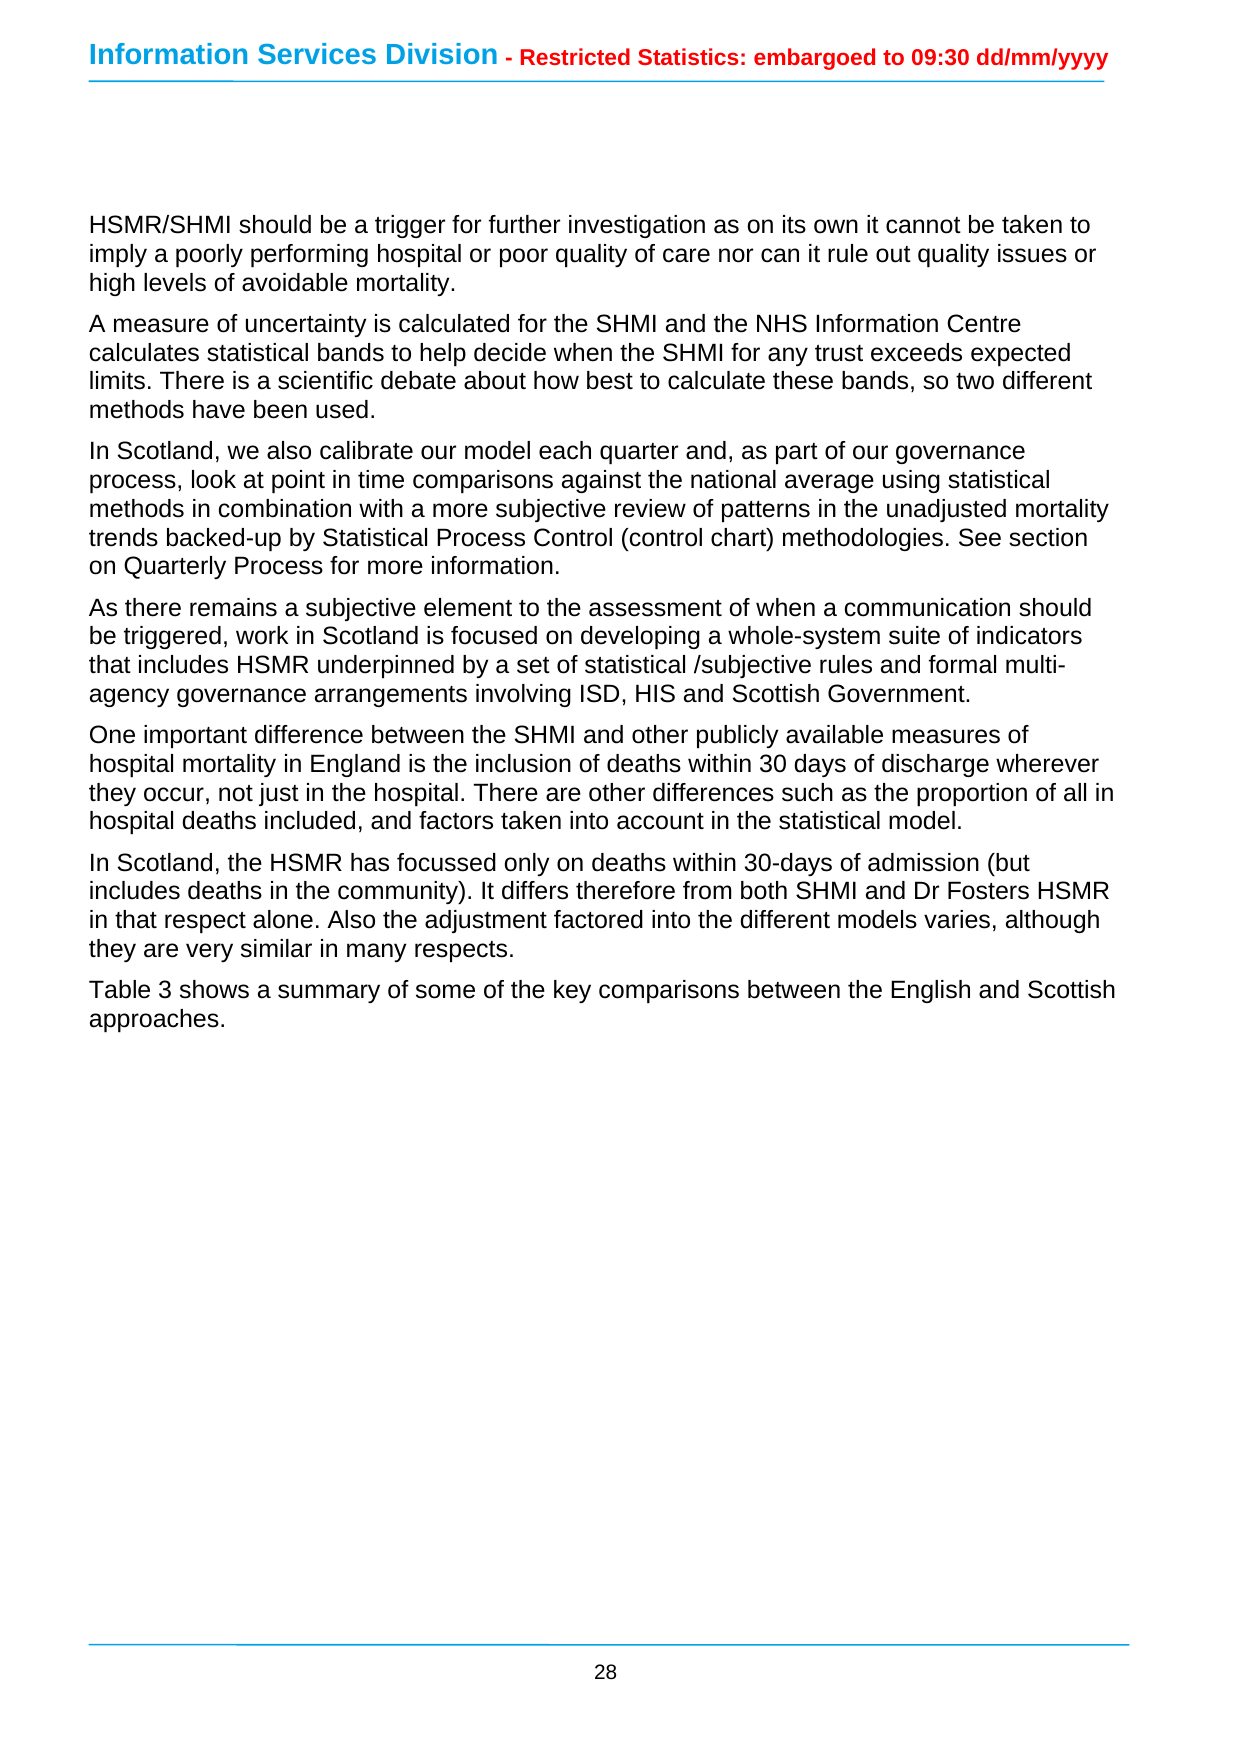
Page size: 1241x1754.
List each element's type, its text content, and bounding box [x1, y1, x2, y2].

text One important difference between the SHMI and other publicly available measures of hospital mortality in England is the inclusion of deaths within 30 days of discharge wherever they occur, not just in the hospital. There are other differences such as the proportion of all in hospital deaths included, and factors taken into account in the statistical model. [89, 720, 1122, 835]
text A measure of uncertainty is calculated for the SHMI and the NHS Information Centre calculates statistical bands to help decide when the SHMI for any trust exceeds expected limits. There is a scientific debate about how best to calculate these bands, so two different methods have been used. [89, 309, 1122, 424]
text As there remains a subjective element to the assessment of when a communication should be triggered, work in Scotland is focused on developing a whole-system suite of indicators that includes HSMR underpinned by a set of statistical /subjective rules and formal multi-agency governance arrangements involving ISD, HIS and Scottish Government. [89, 593, 1122, 708]
text In Scotland, the HSMR has focussed only on deaths within 30-days of admission (but includes deaths in the community). It differs therefore from both SHMI and Dr Fosters HSMR in that respect alone. Also the adjustment factored into the different models varies, although they are very similar in many respects. [89, 848, 1122, 963]
text Table 3 shows a summary of some of the key comparisons between the English and Scottish approaches. [89, 975, 1122, 1033]
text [89, 210, 1122, 296]
text In Scotland, we also calibrate our model each quarter and, as part of our governance process, look at point in time comparisons against the national average using statistical methods in combination with a more subjective review of patterns in the unadjusted mortality trends backed-up by Statistical Process Control (control chart) methodologies. See section on Quarterly Process for more information. [89, 436, 1122, 580]
